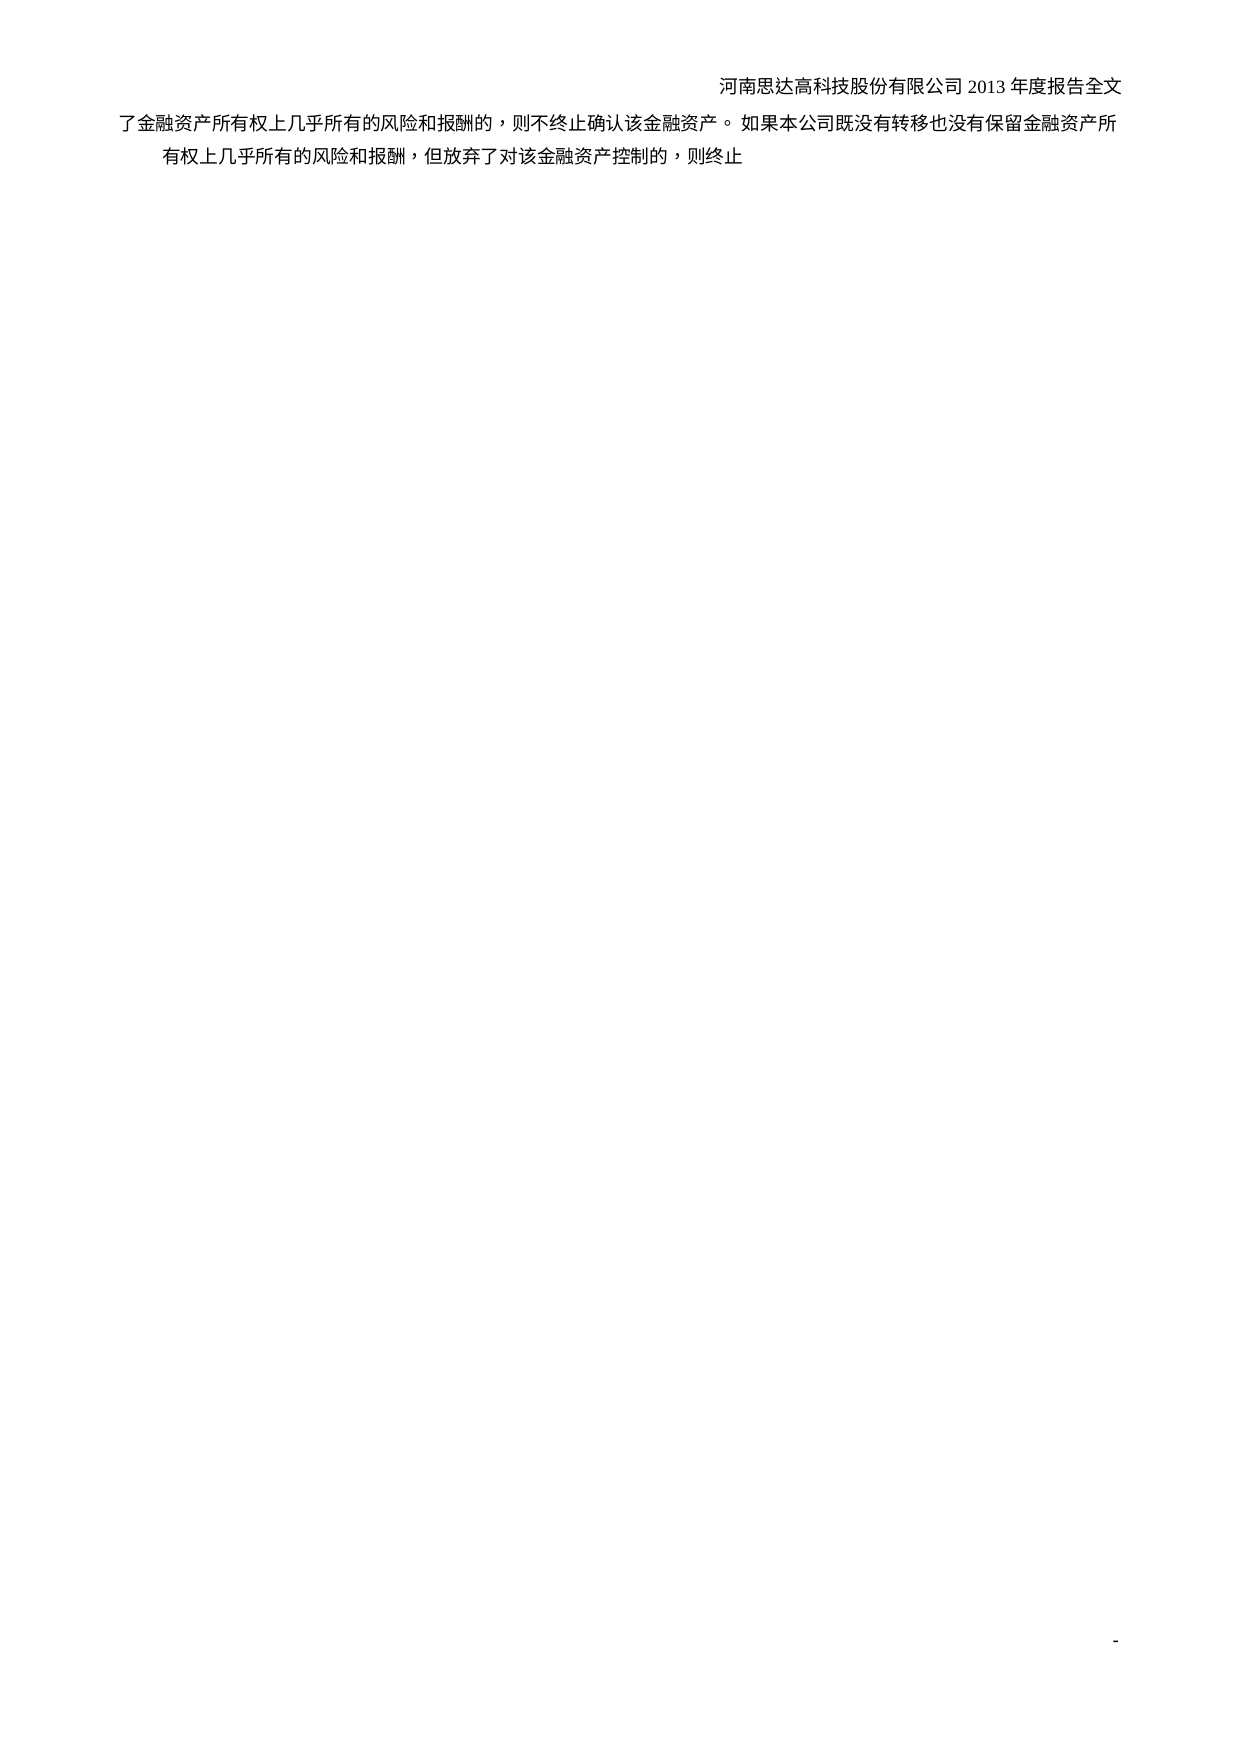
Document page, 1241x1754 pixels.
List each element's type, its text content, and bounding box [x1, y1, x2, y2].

text 了金融资产所有权上几乎所有的风险和报酬的，则不终止确认该金融资产。 如果本公司既没有转移也没有保留金融资产所有权上几乎所有的风险和报酬，但放弃了对该金融资产控制的，则终止 [118, 110, 1120, 169]
